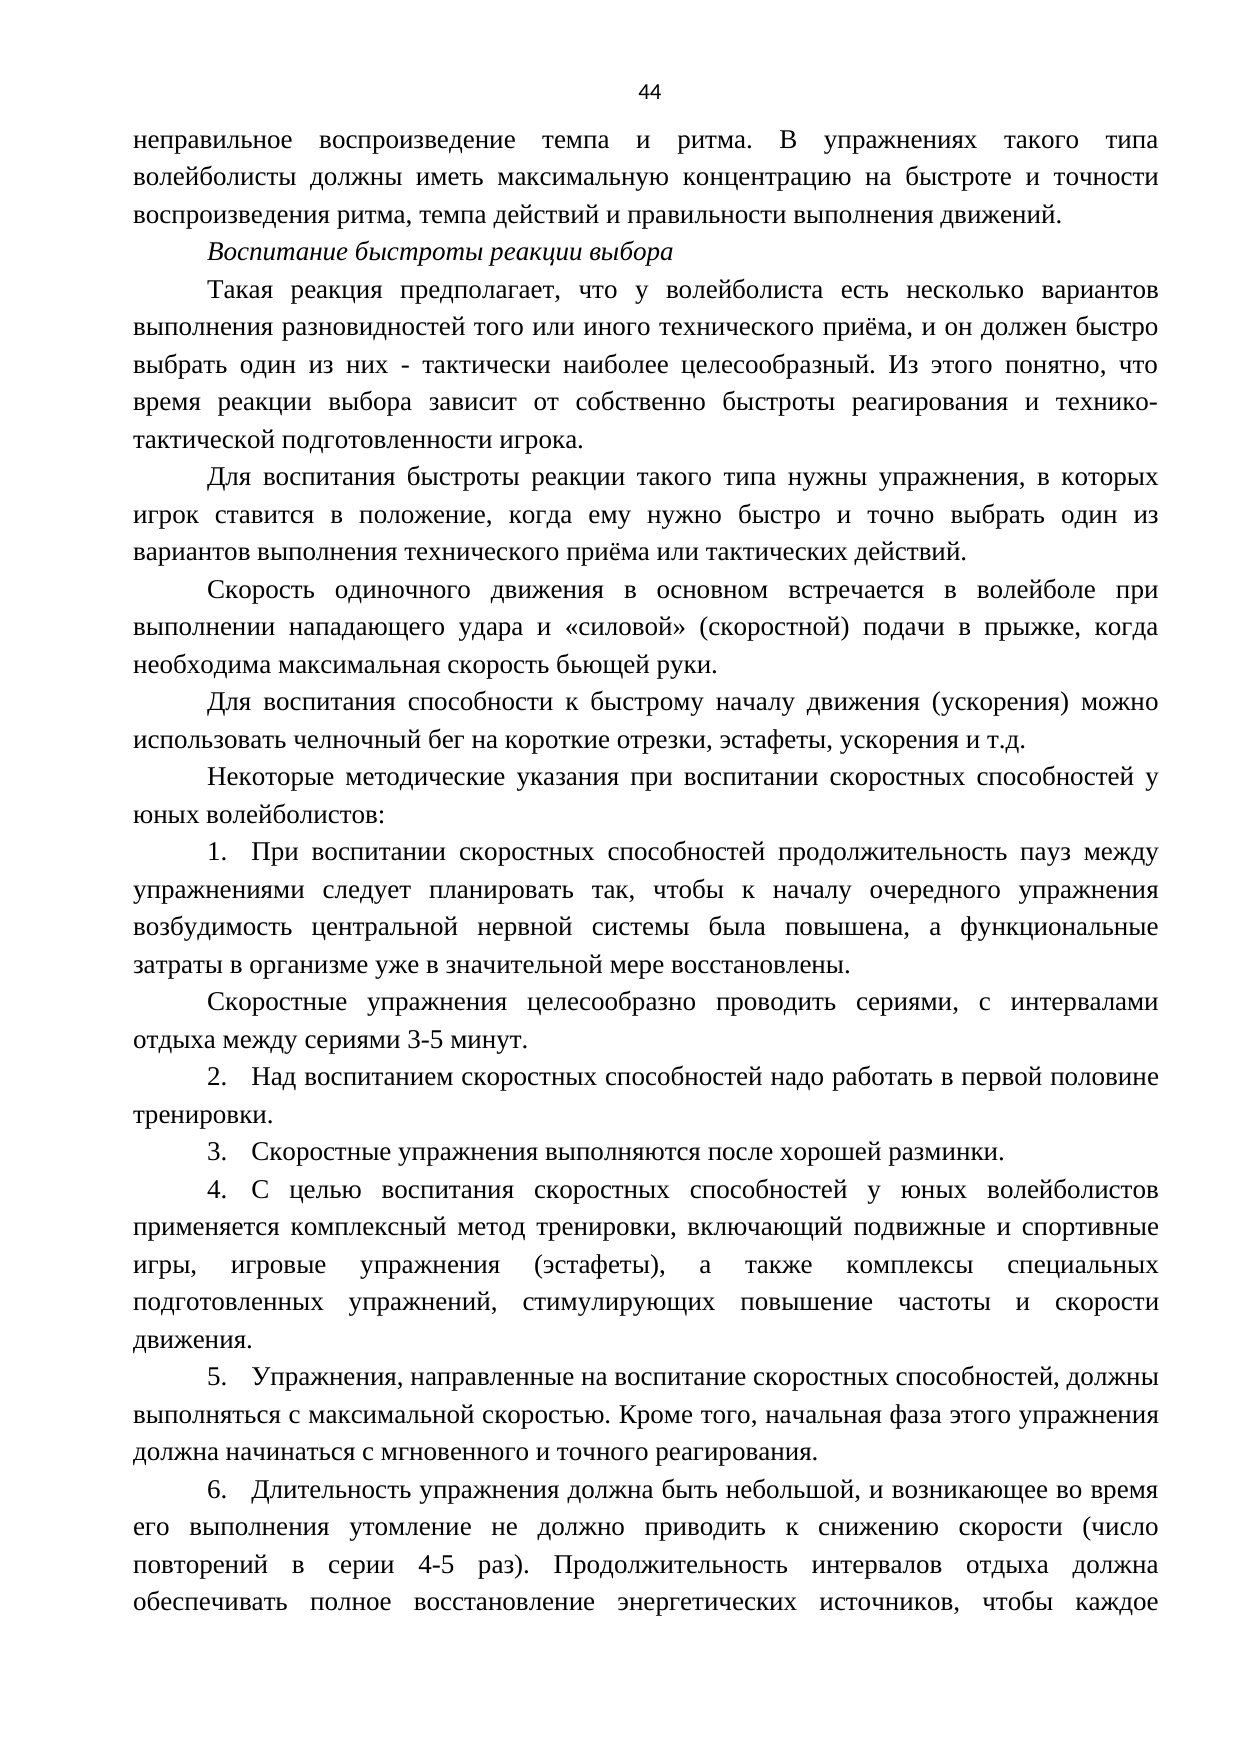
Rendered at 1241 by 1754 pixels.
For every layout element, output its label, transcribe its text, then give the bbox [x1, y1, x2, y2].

text Такая реакция предполагает, что у волейболиста есть несколько вариантов выполнения разновидностей того или иного технического приёма, и он должен быстро выбрать один из них - тактически наиболее целесообразный. Из этого понятно, что время реакции выбора зависит от собственно быстроты реагирования и технико-тактической подготовленности игрока. [133, 268, 1160, 456]
text Некоторые методические указания при воспитании скоростных способностей у юных волейболистов: [133, 756, 1160, 831]
list При воспитании скоростных способностей продолжительность пауз между упражнениями следует планировать так, чтобы к началу очередного упражнения возбудимость центральной нервной системы была повышена, а функциональные затраты в организме уже в значительной мере восстановлены. [133, 831, 1160, 981]
list Над воспитанием скоростных способностей надо работать в первой половине тренировки. [133, 1056, 1160, 1131]
text Воспитание быстроты реакции выбора [133, 231, 1167, 268]
text Скоростные упражнения целесообразно проводить сериями, с интервалами отдыха между сериями 3-5 минут. [133, 981, 1160, 1056]
list Упражнения, направленные на воспитание скоростных способностей, должны выполняться с максимальной скоростью. Кроме того, начальная фаза этого упражнения должна начинаться с мгновенного и точного реагирования. [133, 1356, 1160, 1468]
list Скоростные упражнения выполняются после хорошей разминки. [133, 1131, 1160, 1168]
text Скорость одиночного движения в основном встречается в волейболе при выполнении нападающего удара и «силовой» (скоростной) подачи в прыжке, когда необходима максимальная скорость бьющей руки. [133, 568, 1160, 681]
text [133, 118, 1160, 231]
text Для воспитания быстроты реакции такого типа нужны упражнения, в которых игрок ставится в положение, когда ему нужно быстро и точно выбрать один из вариантов выполнения технического приёма или тактических действий. [133, 456, 1160, 568]
list С целью воспитания скоростных способностей у юных волейболистов применяется комплексный метод тренировки, включающий подвижные и спортивные игры, игровые упражнения (эстафеты), а также комплексы специальных подготовленных упражнений, стимулирующих повышение частоты и скорости движения. [133, 1168, 1160, 1356]
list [133, 1468, 1160, 1618]
text Для воспитания способности к быстрому началу движения (ускорения) можно использовать челночный бег на короткие отрезки, эстафеты, ускорения и т.д. [133, 681, 1160, 756]
